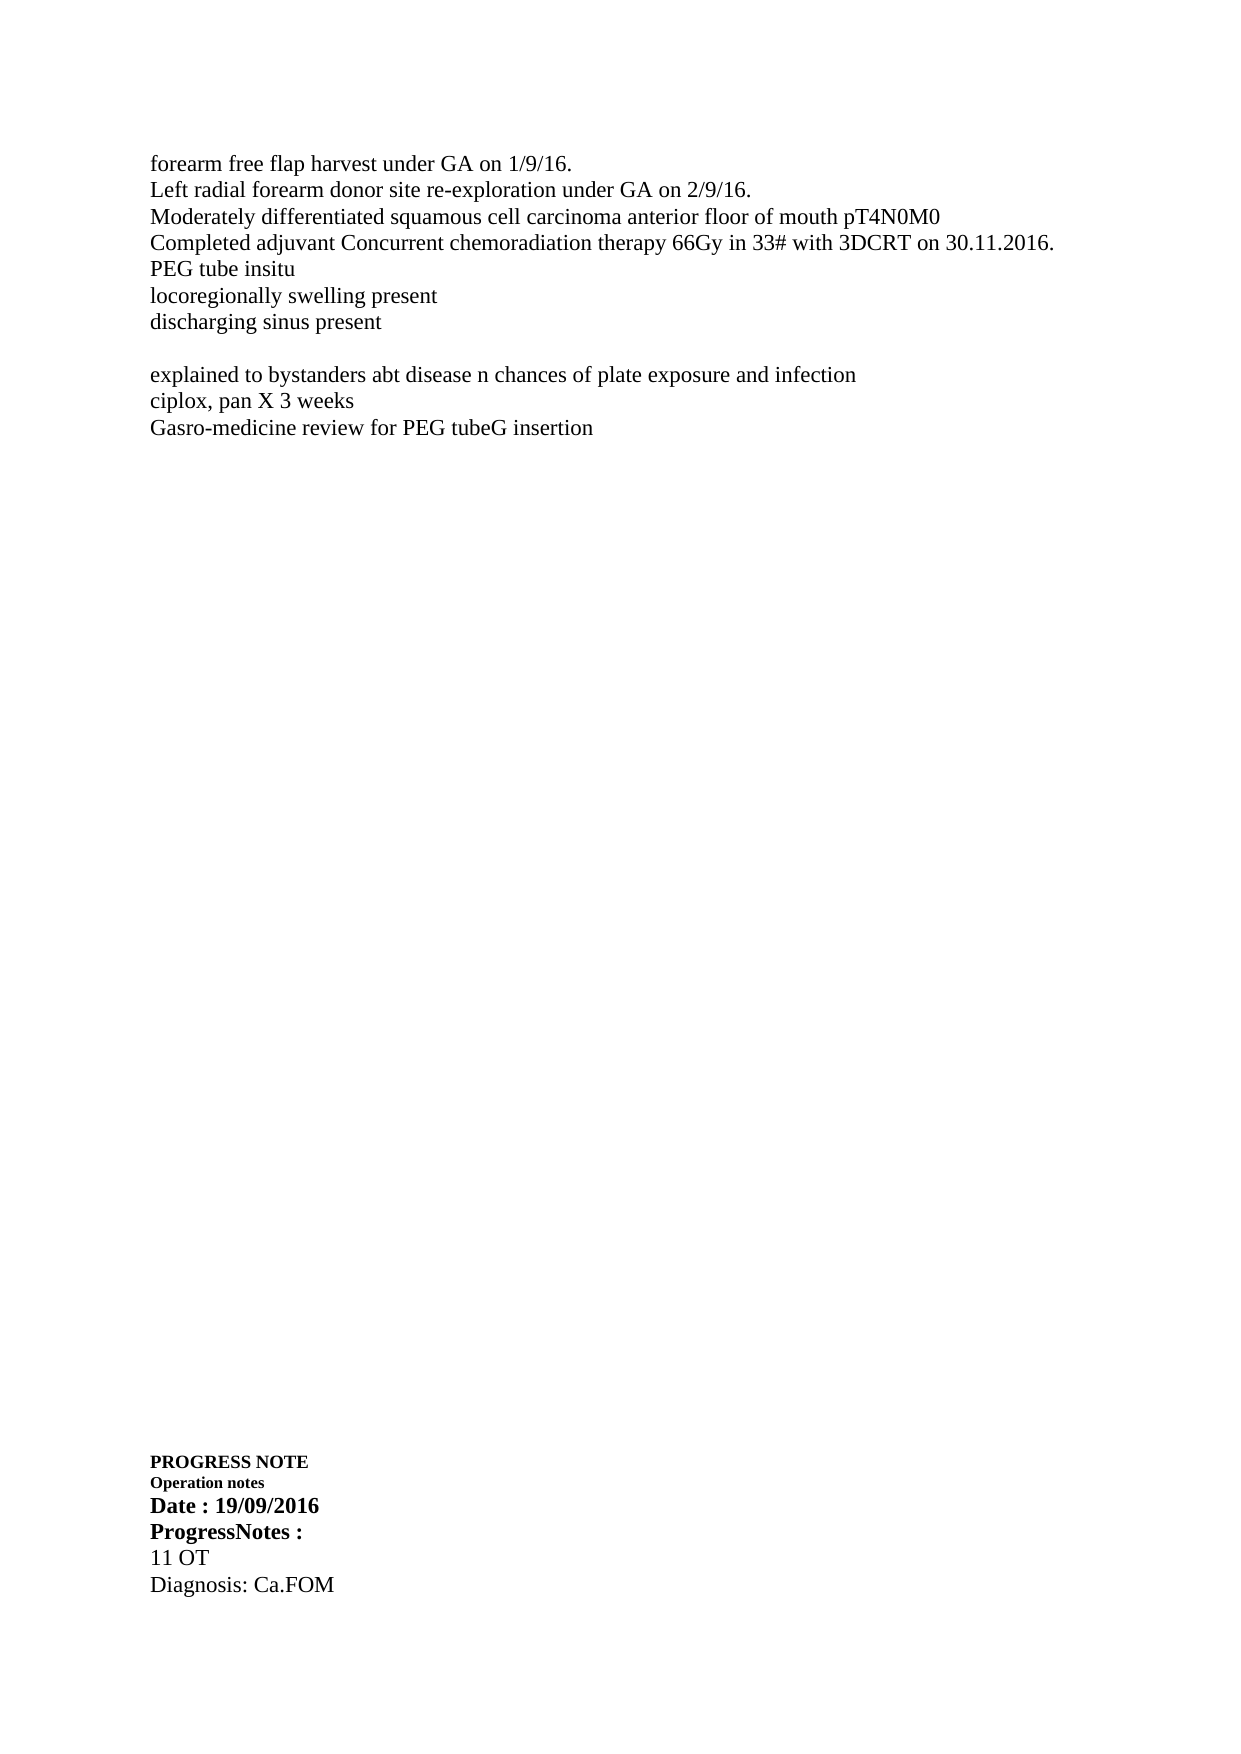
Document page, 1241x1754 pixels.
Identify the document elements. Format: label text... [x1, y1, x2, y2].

text Left radial forearm donor site re-exploration under GA on 2/9/16. [150, 176, 1090, 203]
text forearm free flap harvest under GA on 1/9/16. [150, 150, 1090, 176]
text ciplox, pan X 3 weeks [150, 387, 1090, 413]
text discharging sinus present [150, 308, 1090, 334]
text PROGRESS NOTE [150, 1451, 1090, 1472]
text Operation notes [150, 1472, 1090, 1492]
text Gasro-medicine review for PEG tubeG insertion [150, 413, 1090, 440]
text ProgressNotes : [150, 1518, 1090, 1544]
text locoregionally swelling present [150, 282, 1090, 308]
text 11 OT [150, 1544, 1090, 1571]
text Completed adjuvant Concurrent chemoradiation therapy 66Gy in 33# with 3DCRT on 30.11.2016. [150, 229, 1090, 255]
text Diagnosis: Ca.FOM [150, 1571, 1090, 1597]
text Date : 19/09/2016 [150, 1492, 1090, 1518]
text Moderately differentiated squamous cell carcinoma anterior floor of mouth pT4N0M0 [150, 203, 1090, 229]
text explained to bystanders abt disease n chances of plate exposure and infection [150, 361, 1090, 387]
text PEG tube insitu [150, 255, 1090, 282]
